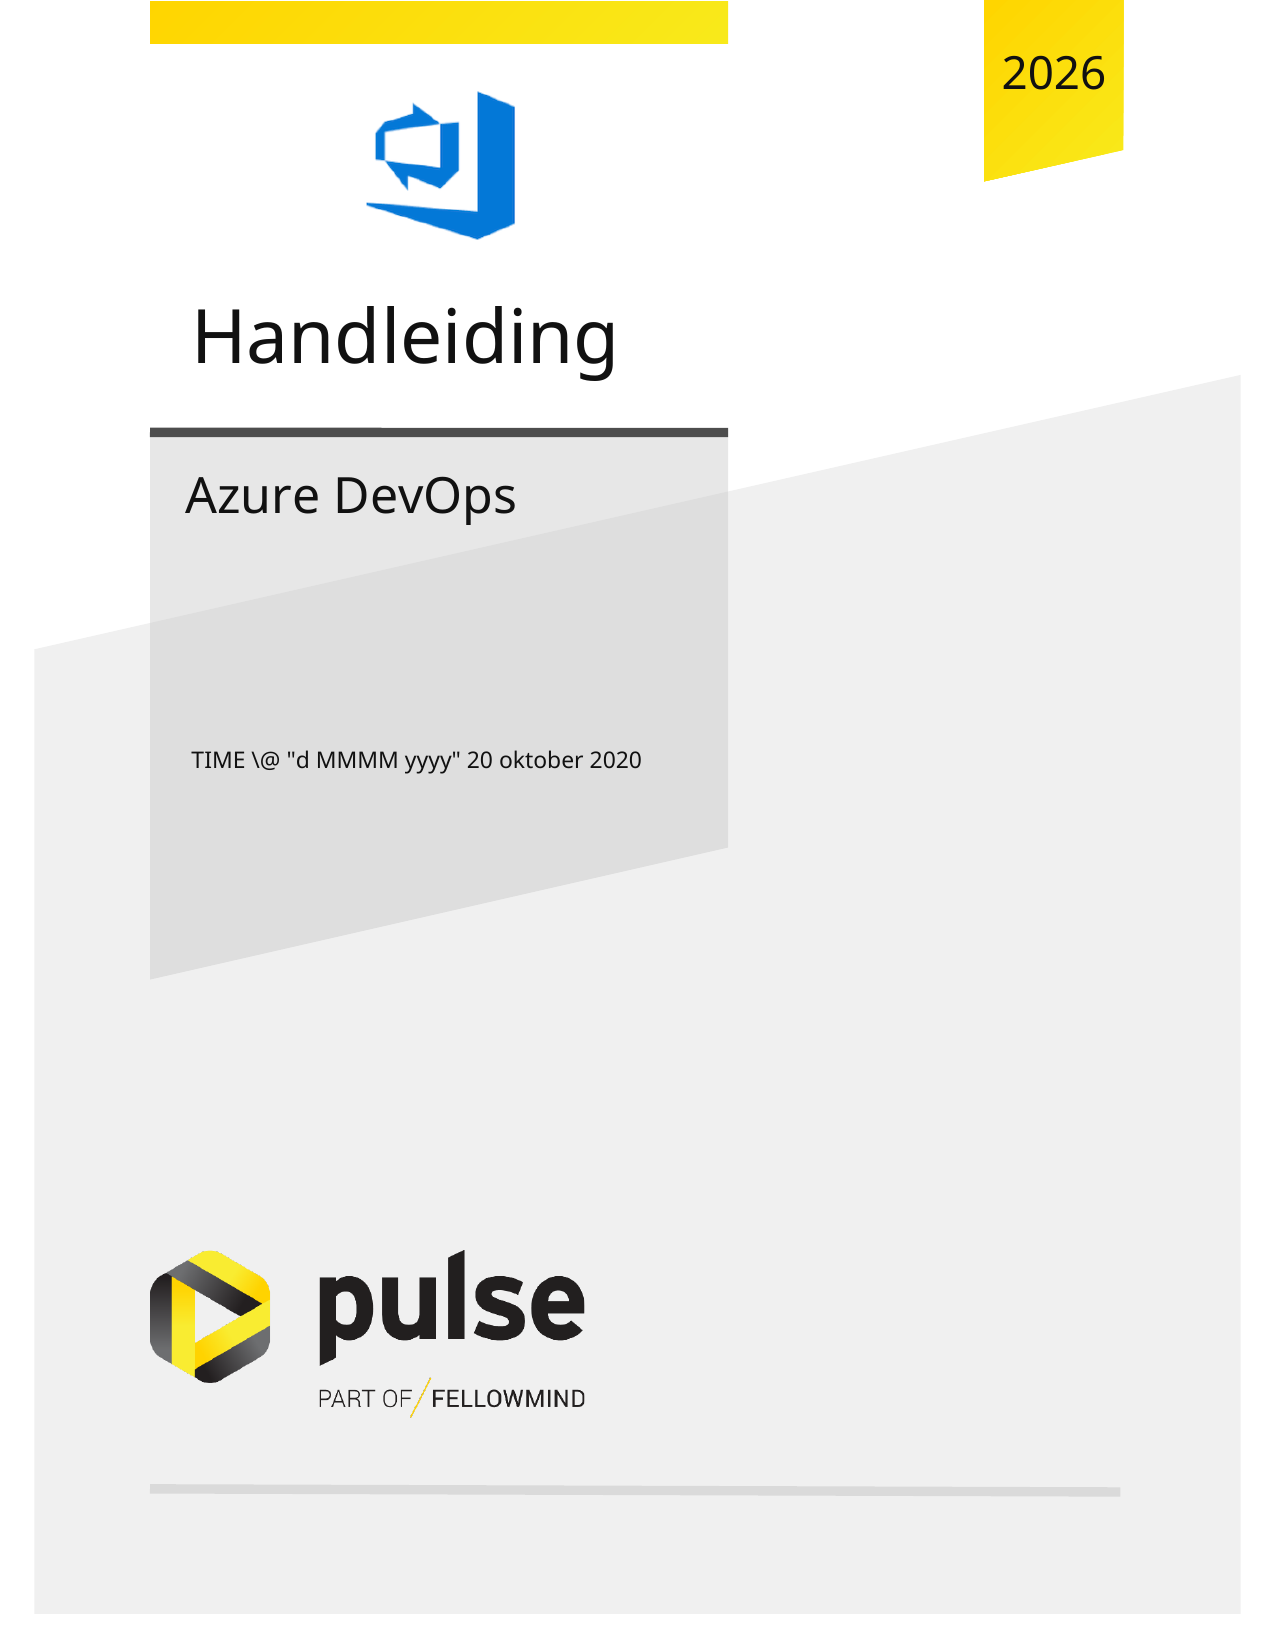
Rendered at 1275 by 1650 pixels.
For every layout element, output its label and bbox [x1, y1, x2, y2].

picture [356, 82, 522, 248]
picture [150, 1250, 585, 1418]
